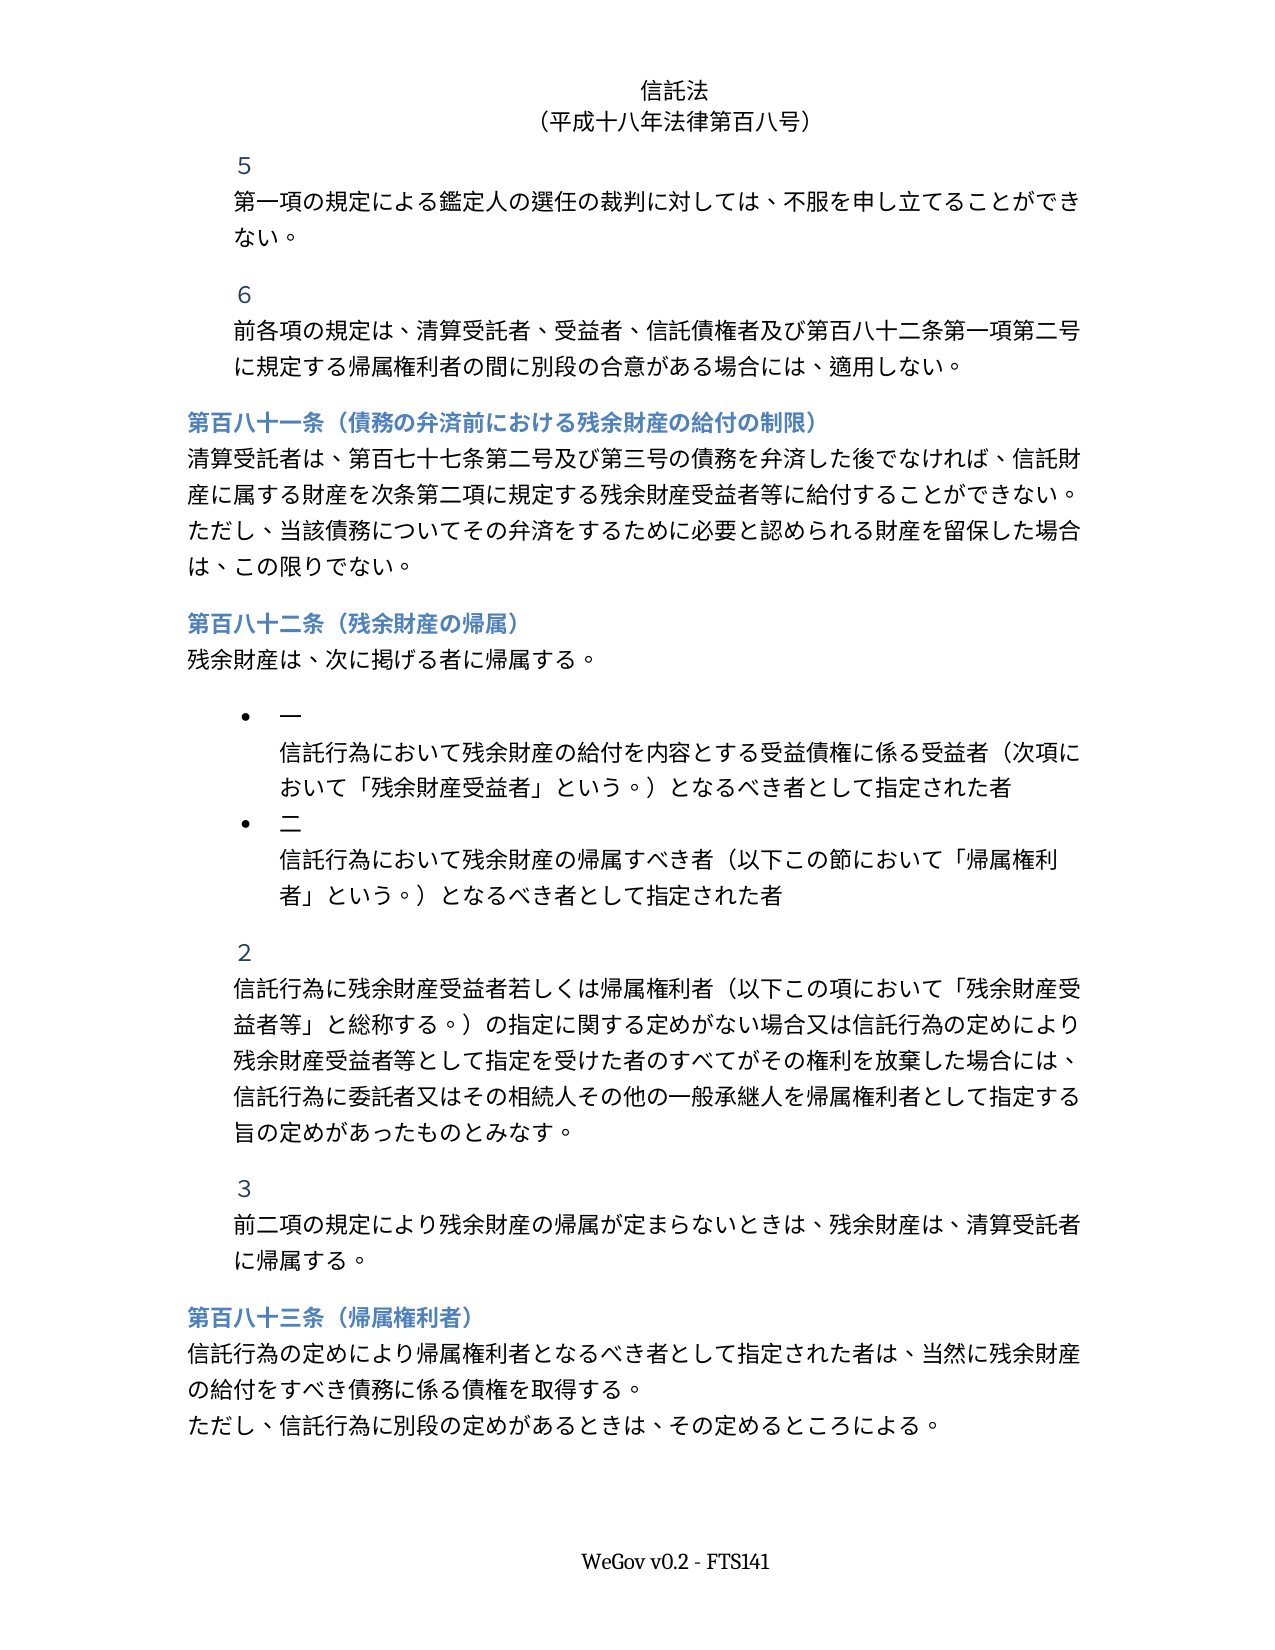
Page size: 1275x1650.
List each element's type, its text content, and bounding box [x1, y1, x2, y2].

list 二 信託行為において残余財産の帰属すべき者（以下この節において「帰属権利者」という。）となるべき者として指定された者 [242, 808, 1087, 911]
text 前二項の規定により残余財産の帰属が定まらないときは、残余財産は、清算受託者に帰属する。 [233, 1209, 1087, 1277]
subtitle 第百八十一条（債務の弁済前における残余財産の給付の制限） [187, 407, 1087, 438]
subtitle 第百八十二条（残余財産の帰属） [187, 608, 1087, 639]
subtitle ５ [233, 150, 1087, 181]
subtitle 第百八十三条（帰属権利者） [187, 1302, 1087, 1333]
subtitle ３ [233, 1173, 1087, 1205]
text 前各項の規定は、清算受託者、受益者、信託債権者及び第百八十二条第一項第二号に規定する帰属権利者の間に別段の合意がある場合には、適用しない。 [233, 314, 1087, 382]
text 第一項の規定による鑑定人の選任の裁判に対しては、不服を申し立てることができない。 [233, 186, 1087, 253]
text 信託行為の定めにより帰属権利者となるべき者として指定された者は、当然に残余財産の給付をすべき債務に係る債権を取得する。 ただし、信託行為に別段の定めがあるときは、その定めるところによる。 [187, 1338, 1087, 1441]
text 信託行為に残余財産受益者若しくは帰属権利者（以下この項において「残余財産受益者等」と総称する。）の指定に関する定めがない場合又は信託行為の定めにより残余財産受益者等として指定を受けた者のすべてがその権利を放棄した場合には、信託行為に委託者又はその相続人その他の一般承継人を帰属権利者として指定する旨の定めがあったものとみなす。 [233, 973, 1087, 1148]
text 残余財産は、次に掲げる者に帰属する。 [187, 644, 1087, 675]
text 清算受託者は、第百七十七条第二号及び第三号の債務を弁済した後でなければ、信託財産に属する財産を次条第二項に規定する残余財産受益者等に給付することができない。 ただし、当該債務についてその弁済をするために必要と認められる財産を留保した場合は、この限りでない。 [187, 443, 1087, 582]
subtitle ６ [233, 279, 1087, 310]
list 一 信託行為において残余財産の給付を内容とする受益債権に係る受益者（次項において「残余財産受益者」という。）となるべき者として指定された者 [242, 701, 1087, 804]
subtitle ２ [233, 937, 1087, 968]
